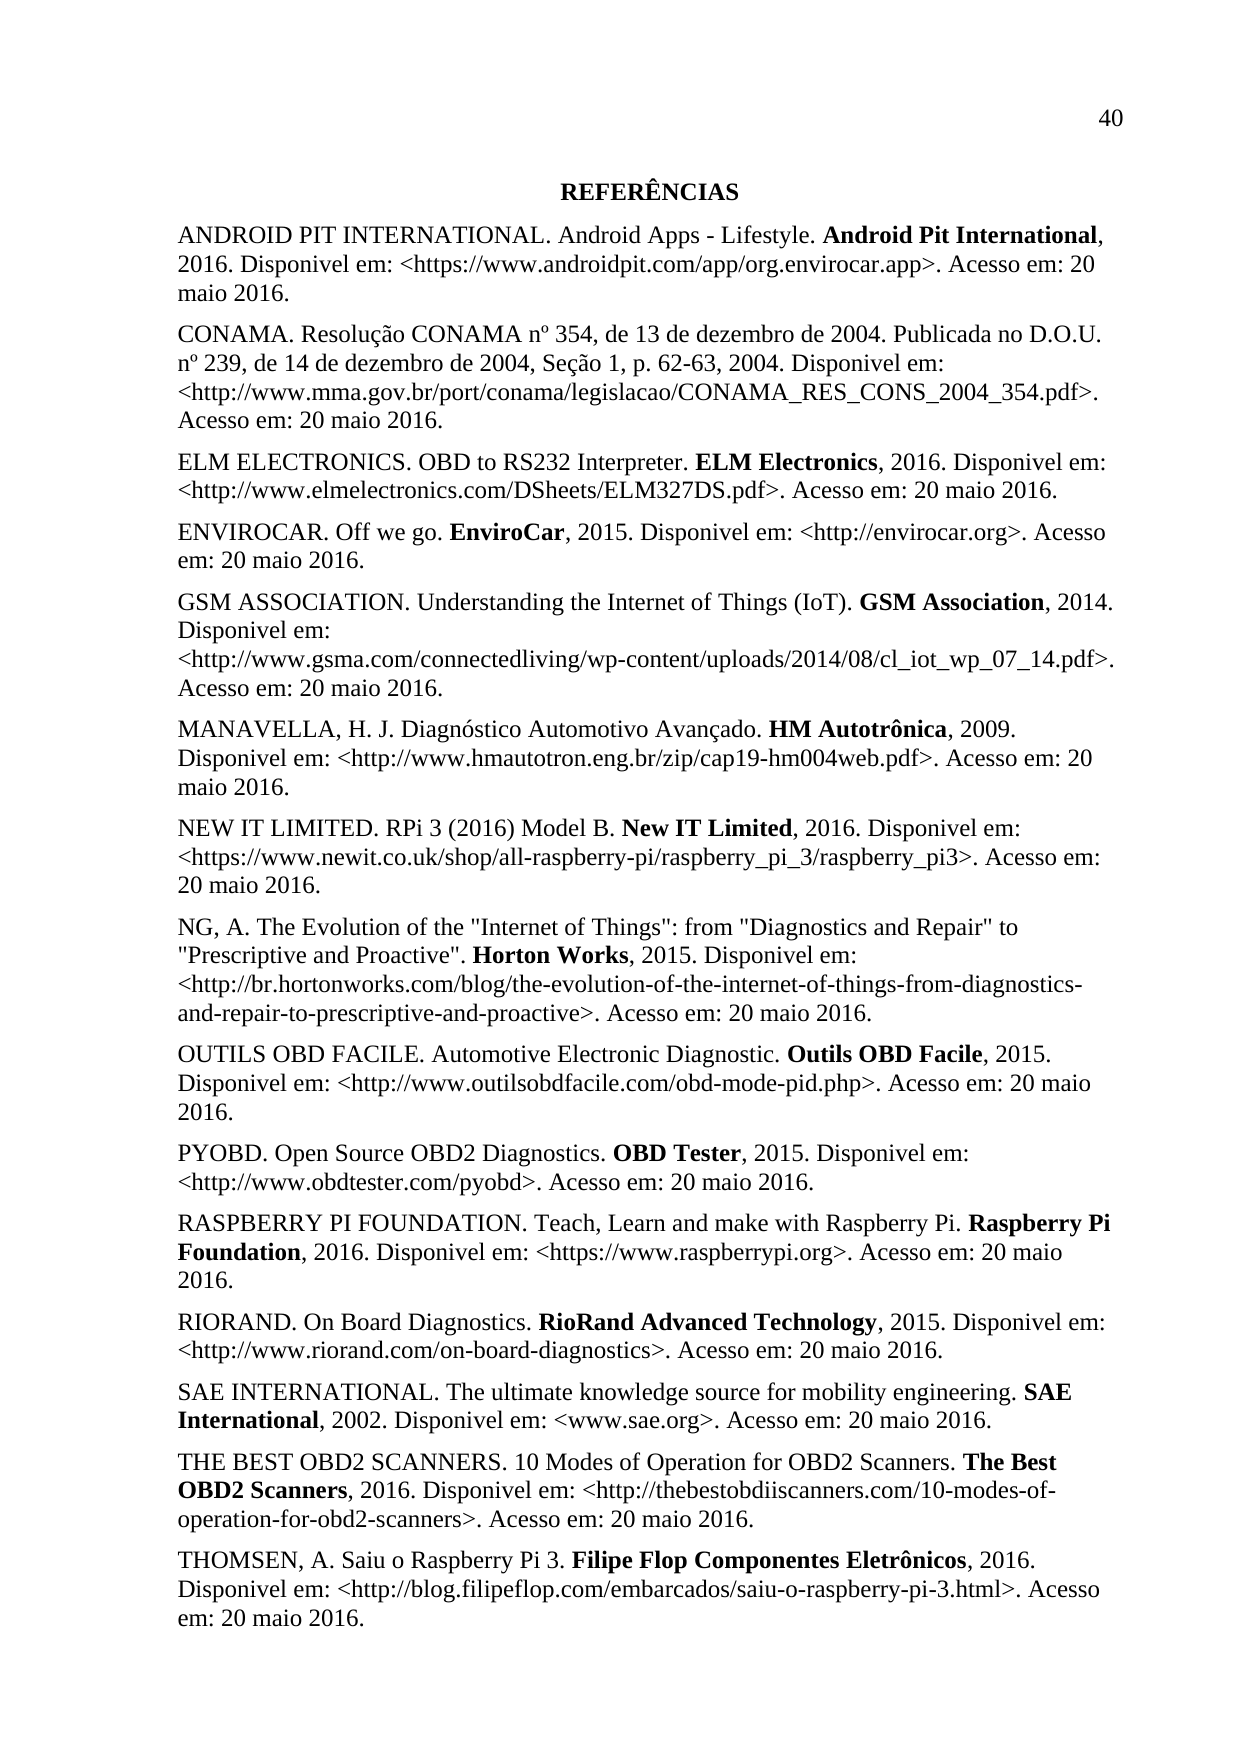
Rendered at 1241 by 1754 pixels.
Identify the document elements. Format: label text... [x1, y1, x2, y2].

text Referências [177, 177, 1122, 206]
text MANAVELLA, H. J. Diagnóstico Automotivo Avançado. HM Autotrônica, 2009. Disponivel em: <http://www.hmautotron.eng.br/zip/cap19-hm004web.pdf>. Acesso em: 20 maio 2016. [177, 714, 1122, 800]
text GSM ASSOCIATION. Understanding the Internet of Things (IoT). GSM Association, 2014. Disponivel em: <http://www.gsma.com/connectedliving/wp-content/uploads/2014/08/cl_iot_wp_07_14.pdf>. Acesso em: 20 maio 2016. [177, 587, 1122, 702]
text CONAMA. Resolução CONAMA nº 354, de 13 de dezembro de 2004. Publicada no D.O.U. nº 239, de 14 de dezembro de 2004, Seção 1, p. 62-63, 2004. Disponivel em: <http://www.mma.gov.br/port/conama/legislacao/CONAMA_RES_CONS_2004_354.pdf>. Acesso em: 20 maio 2016. [177, 319, 1122, 434]
text RASPBERRY PI FOUNDATION. Teach, Learn and make with Raspberry Pi. Raspberry Pi Foundation, 2016. Disponivel em: <https://www.raspberrypi.org>. Acesso em: 20 maio 2016. [177, 1208, 1122, 1294]
text ENVIROCAR. Off we go. EnviroCar, 2015. Disponivel em: <http://envirocar.org>. Acesso em: 20 maio 2016. [177, 517, 1122, 574]
text NG, A. The Evolution of the "Internet of Things": from "Diagnostics and Repair" to "Prescriptive and Proactive". Horton Works, 2015. Disponivel em: <http://br.hortonworks.com/blog/the-evolution-of-the-internet-of-things-from-diagnostics-and-repair-to-prescriptive-and-proactive>. Acesso em: 20 maio 2016. [177, 912, 1122, 1027]
text OUTILS OBD FACILE. Automotive Electronic Diagnostic. Outils OBD Facile, 2015. Disponivel em: <http://www.outilsobdfacile.com/obd-mode-pid.php>. Acesso em: 20 maio 2016. [177, 1039, 1122, 1125]
text THOMSEN, A. Saiu o Raspberry Pi 3. Filipe Flop Componentes Eletrônicos, 2016. Disponivel em: <http://blog.filipeflop.com/embarcados/saiu-o-raspberry-pi-3.html>. Acesso em: 20 maio 2016. [177, 1545, 1122, 1632]
text NEW IT LIMITED. RPi 3 (2016) Model B. New IT Limited, 2016. Disponivel em: <https://www.newit.co.uk/shop/all-raspberry-pi/raspberry_pi_3/raspberry_pi3>. Acesso em: 20 maio 2016. [177, 813, 1122, 899]
text ANDROID PIT INTERNATIONAL. Android Apps - Lifestyle. Android Pit International, 2016. Disponivel em: <https://www.androidpit.com/app/org.envirocar.app>. Acesso em: 20 maio 2016. [177, 220, 1122, 307]
text THE BEST OBD2 SCANNERS. 10 Modes of Operation for OBD2 Scanners. The Best OBD2 Scanners, 2016. Disponivel em: <http://thebestobdiiscanners.com/10-modes-of-operation-for-obd2-scanners>. Acesso em: 20 maio 2016. [177, 1447, 1122, 1533]
text SAE INTERNATIONAL. The ultimate knowledge source for mobility engineering. SAE International, 2002. Disponivel em: <www.sae.org>. Acesso em: 20 maio 2016. [177, 1377, 1122, 1434]
text RIORAND. On Board Diagnostics. RioRand Advanced Technology, 2015. Disponivel em: <http://www.riorand.com/on-board-diagnostics>. Acesso em: 20 maio 2016. [177, 1307, 1122, 1364]
text PYOBD. Open Source OBD2 Diagnostics. OBD Tester, 2015. Disponivel em: <http://www.obdtester.com/pyobd>. Acesso em: 20 maio 2016. [177, 1138, 1122, 1195]
text ELM ELECTRONICS. OBD to RS232 Interpreter. ELM Electronics, 2016. Disponivel em: <http://www.elmelectronics.com/DSheets/ELM327DS.pdf>. Acesso em: 20 maio 2016. [177, 447, 1122, 504]
